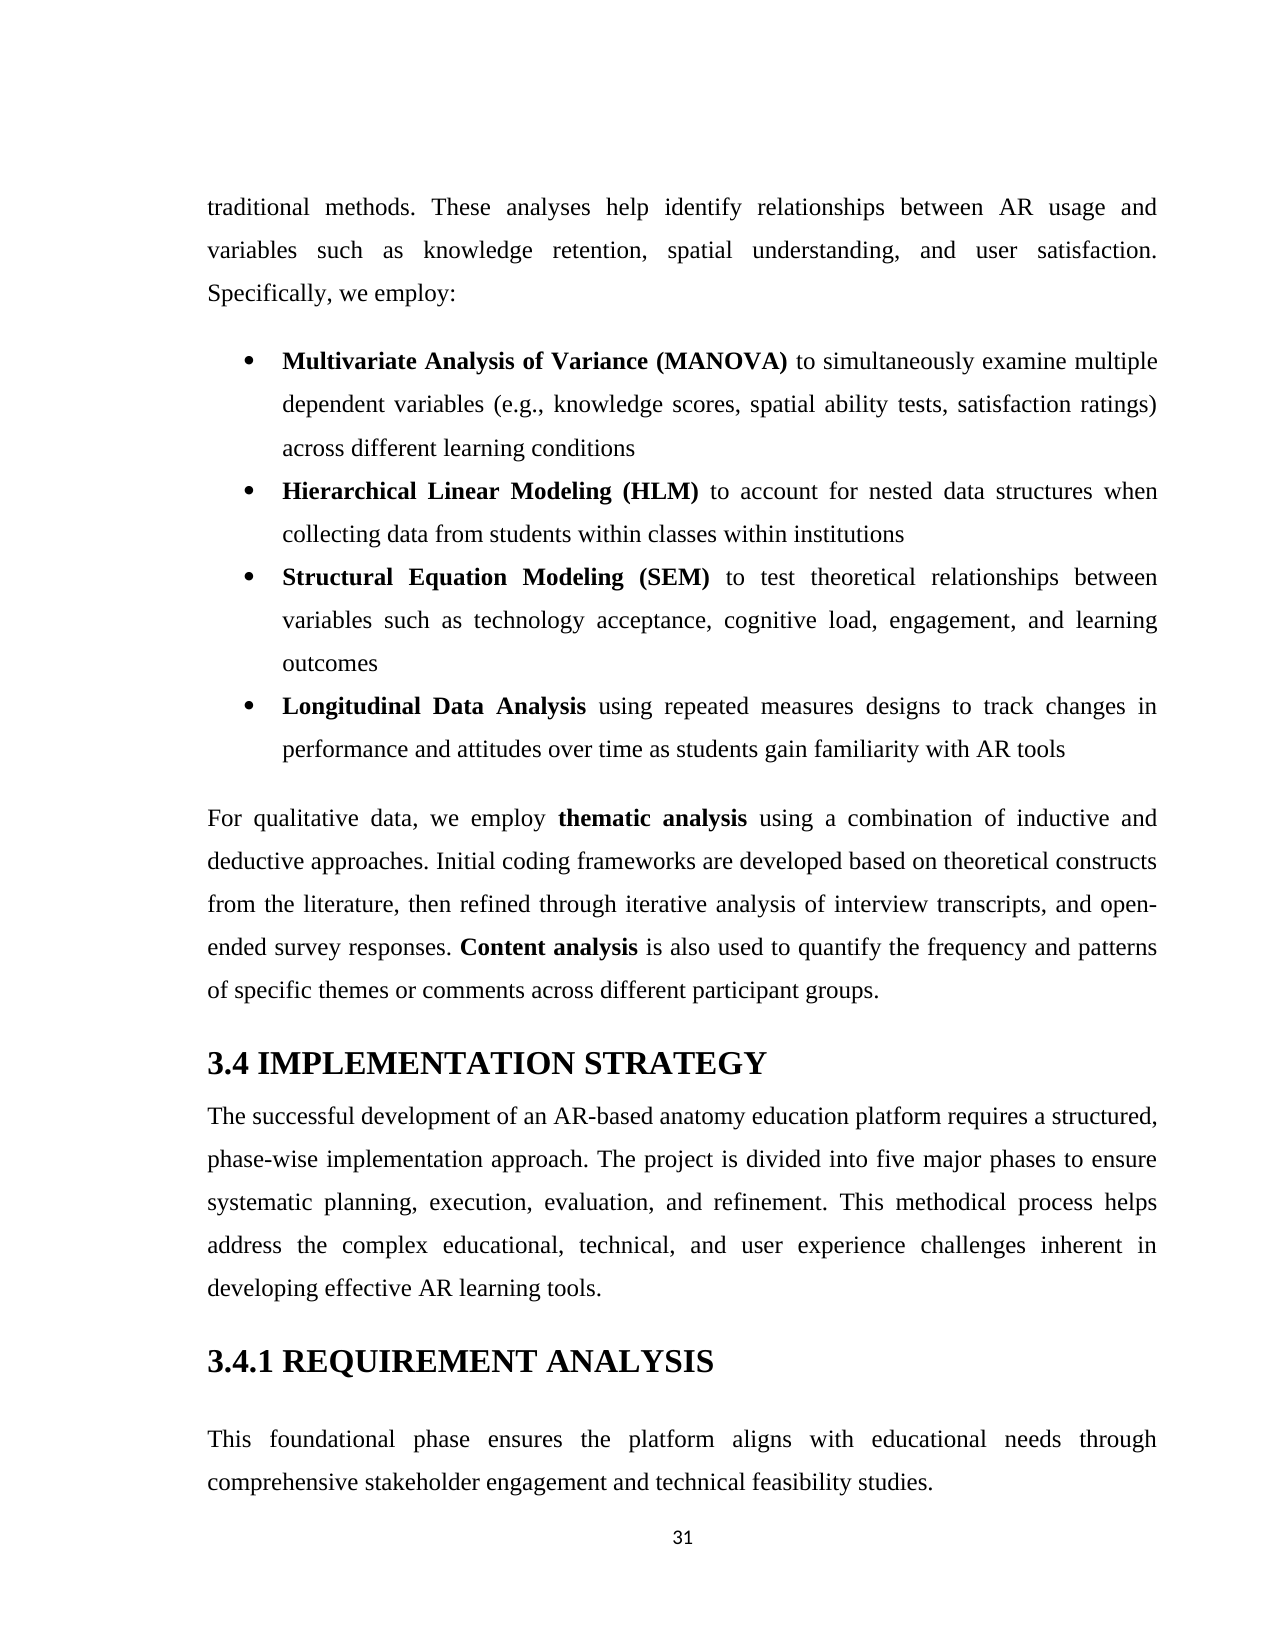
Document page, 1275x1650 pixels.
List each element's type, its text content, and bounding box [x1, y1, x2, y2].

list Structural Equation Modeling (SEM) to test theoretical relationships between variables such as technology acceptance, cognitive load, engagement, and learning outcomes [244, 562, 1158, 677]
list Multivariate Analysis of Variance (MANOVA) to simultaneously examine multiple dependent variables (e.g., knowledge scores, spatial ability tests, satisfaction ratings) across different learning conditions [244, 346, 1158, 461]
text For qualitative data, we employ thematic analysis using a combination of inductive and deductive approaches. Initial coding frameworks are developed based on theoretical constructs from the literature, then refined through iterative analysis of interview transcripts, and open-ended survey responses. Content analysis is also used to quantify the frequency and patterns of specific themes or comments across different participant groups. [207, 803, 1158, 1004]
text This foundational phase ensures the platform aligns with educational needs through comprehensive stakeholder engagement and technical feasibility studies. [207, 1424, 1158, 1496]
text The successful development of an AR-based anatomy education platform requires a structured, phase-wise implementation approach. The project is divided into five major phases to ensure systematic planning, execution, evaluation, and refinement. This methodical process helps address the complex educational, technical, and user experience challenges inherent in developing effective AR learning tools. [207, 1101, 1158, 1302]
text 3.4.1 REQUIREMENT ANALYSIS [207, 1341, 1158, 1380]
list Hierarchical Linear Modeling (HLM) to account for nested data structures when collecting data from students within classes within institutions [244, 476, 1158, 548]
text 3.4 IMPLEMENTATION STRATEGY [207, 1043, 1158, 1082]
list Longitudinal Data Analysis using repeated measures designs to track changes in performance and attitudes over time as students gain familiarity with AR tools [244, 691, 1158, 763]
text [207, 192, 1158, 307]
